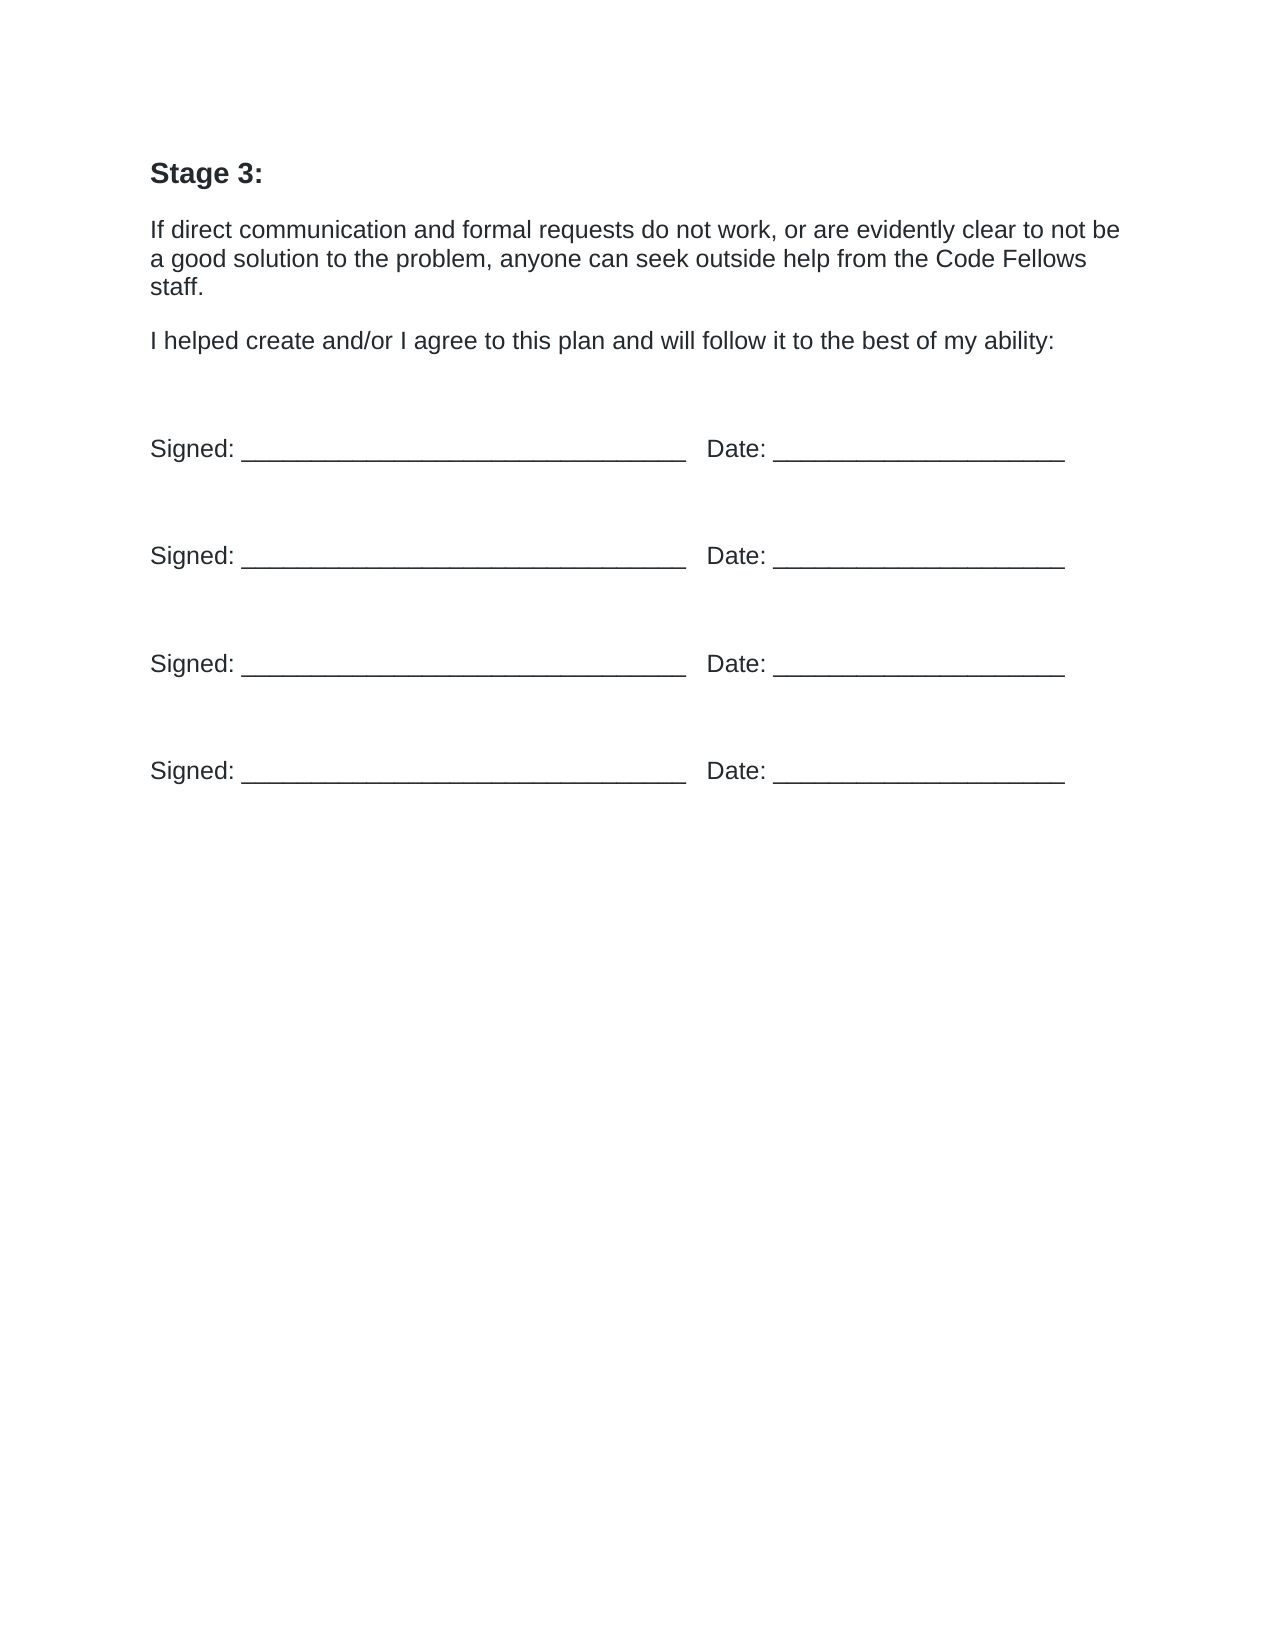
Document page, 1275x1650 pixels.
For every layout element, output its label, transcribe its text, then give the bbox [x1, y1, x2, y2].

text Signed: ________________________________ Date: _____________________ [150, 433, 1125, 462]
text Stage 3: [150, 156, 1125, 190]
text I helped create and/or I agree to this plan and will follow it to the best of my ability: [150, 326, 1125, 355]
text Signed: ________________________________ Date: _____________________ [150, 756, 1125, 785]
text If direct communication and formal requests do not work, or are evidently clear to not be a good solution to the problem, anyone can seek outside help from the Code Fellows staff. [150, 215, 1125, 301]
text Signed: ________________________________ Date: _____________________ [150, 648, 1125, 677]
text Signed: ________________________________ Date: _____________________ [150, 541, 1125, 570]
